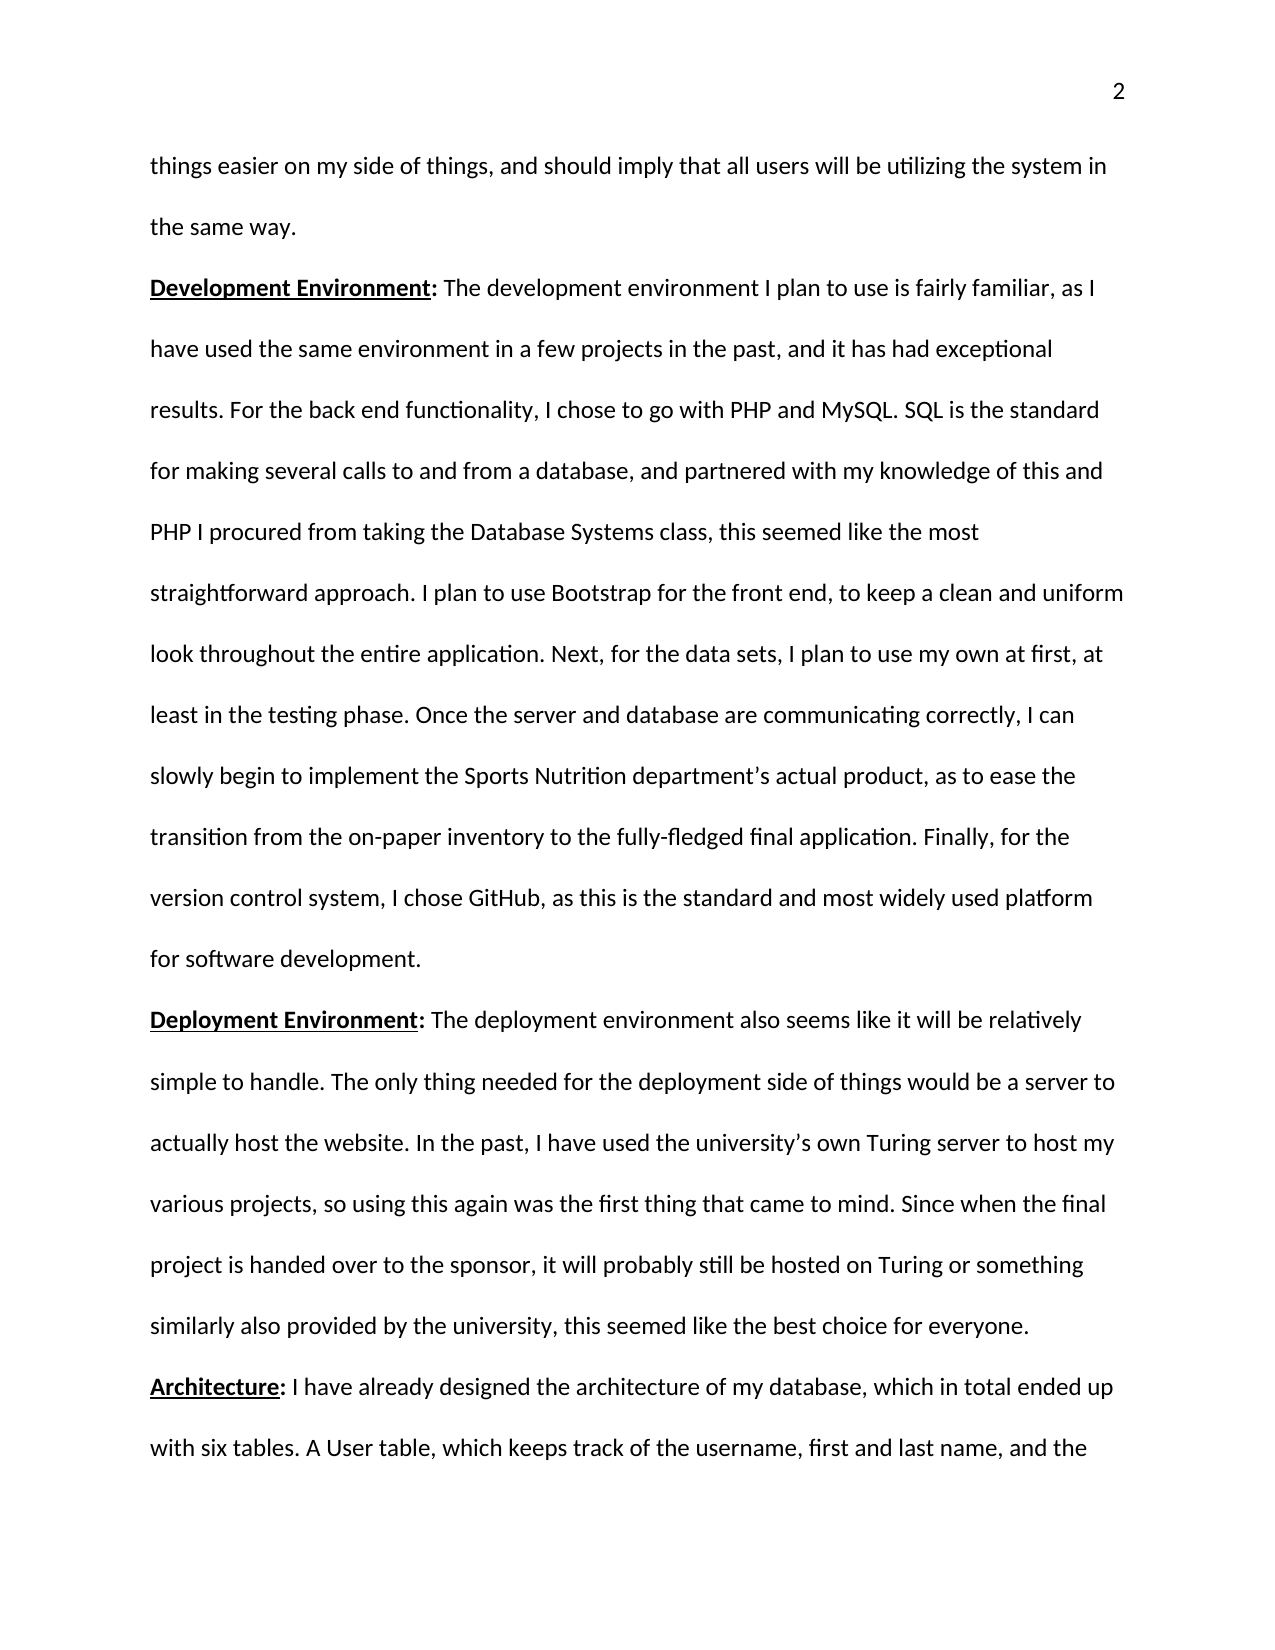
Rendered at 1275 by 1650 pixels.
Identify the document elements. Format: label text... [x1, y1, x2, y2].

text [150, 1371, 1125, 1462]
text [150, 150, 1125, 242]
text Deployment Environment: The deployment environment also seems like it will be relatively simple to handle. The only thing needed for the deployment side of things would be a server to actually host the website. In the past, I have used the university’s own Turing server to host my various projects, so using this again was the first thing that came to mind. Since when the final project is handed over to the sponsor, it will probably still be hosted on Turing or something similarly also provided by the university, this seemed like the best choice for everyone. [150, 1004, 1125, 1340]
text Development Environment: The development environment I plan to use is fairly familiar, as I have used the same environment in a few projects in the past, and it has had exceptional results. For the back end functionality, I chose to go with PHP and MySQL. SQL is the standard for making several calls to and from a database, and partnered with my knowledge of this and PHP I procured from taking the Database Systems class, this seemed like the most straightforward approach. I plan to use Bootstrap for the front end, to keep a clean and uniform look throughout the entire application. Next, for the data sets, I plan to use my own at first, at least in the testing phase. Once the server and database are communicating correctly, I can slowly begin to implement the Sports Nutrition department’s actual product, as to ease the transition from the on-paper inventory to the fully-fledged final application. Finally, for the version control system, I chose GitHub, as this is the standard and most widely used platform for software development. [150, 272, 1125, 974]
